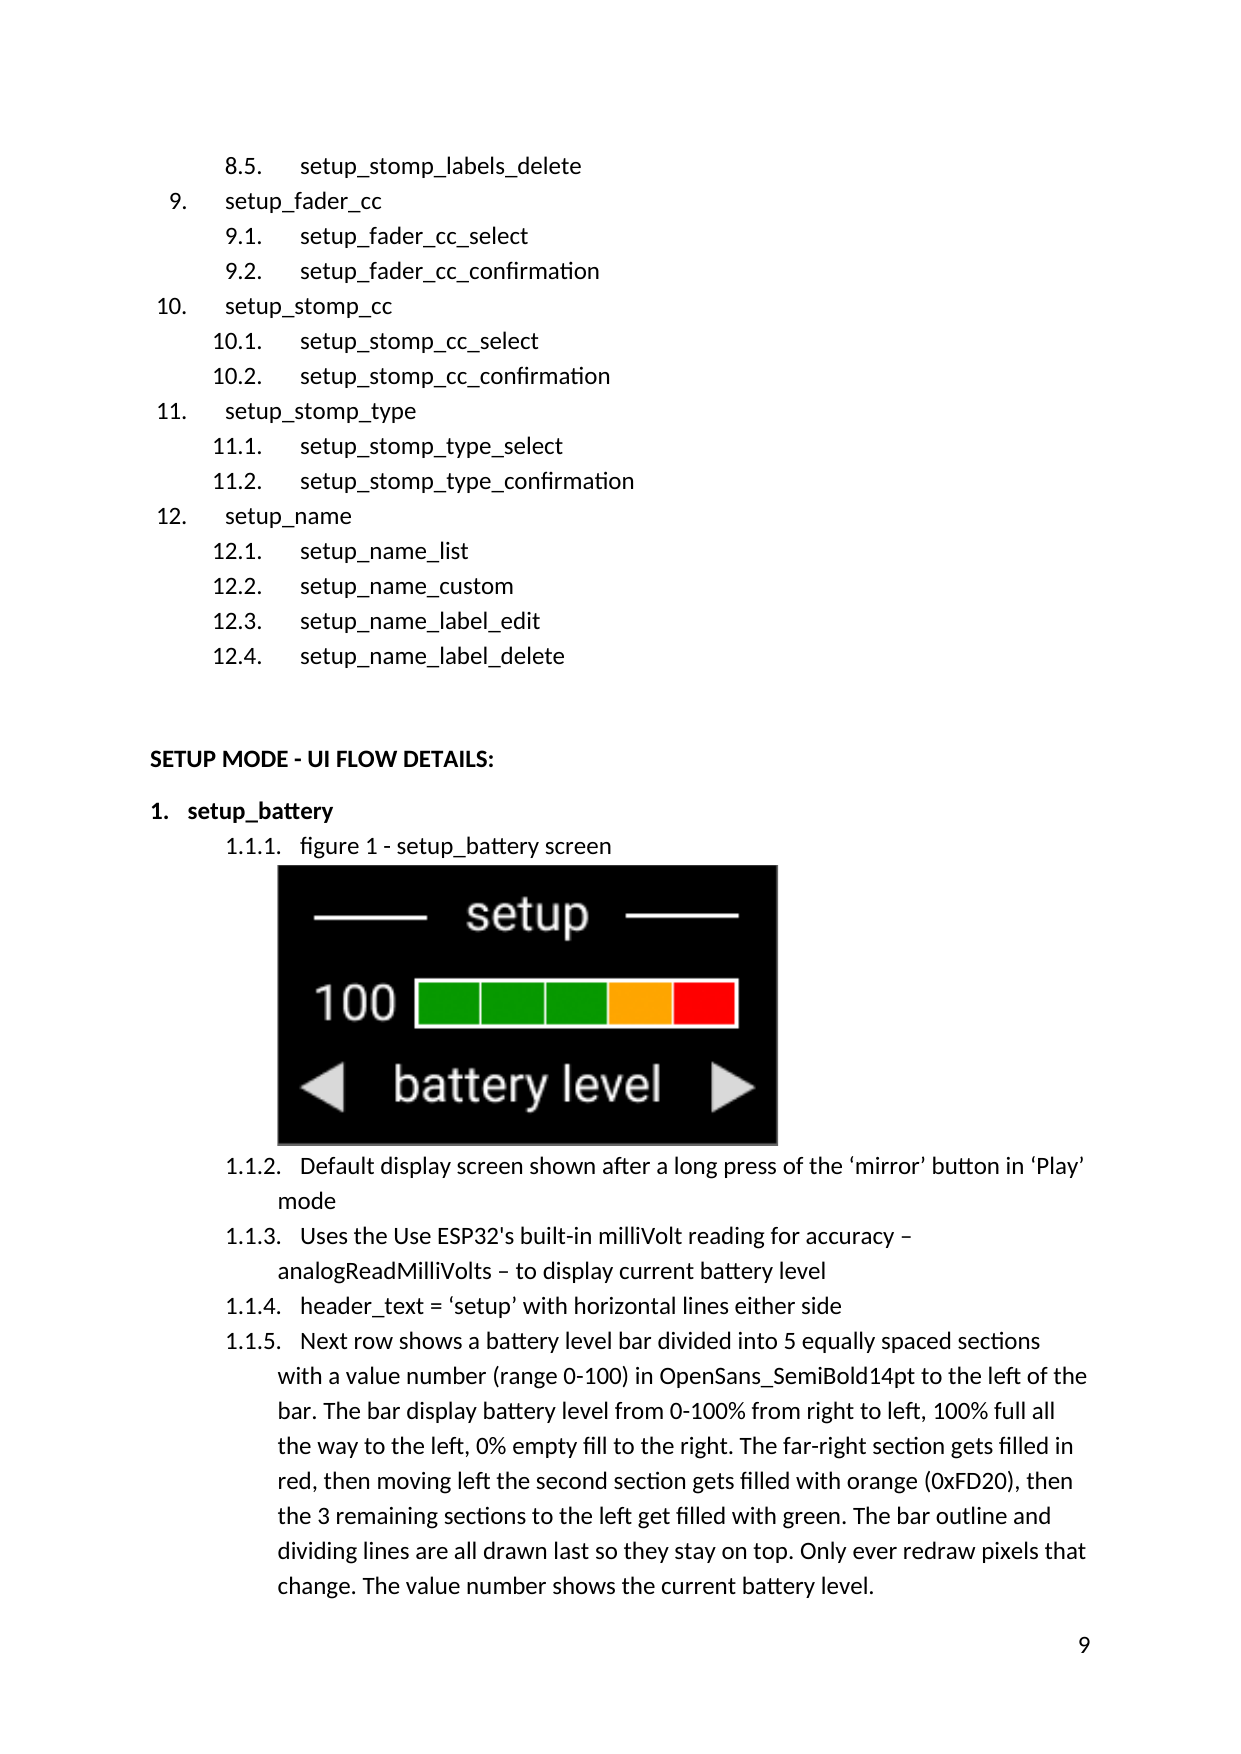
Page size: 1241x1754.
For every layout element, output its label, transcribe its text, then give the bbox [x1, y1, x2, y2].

picture [277, 865, 779, 1146]
list setup_stomp_cc [187, 290, 1090, 321]
list setup_name_custom [262, 570, 1090, 601]
list header_text = ‘setup’ with horizontal lines either side [225, 1290, 1090, 1321]
list setup_stomp_type_confirmation [262, 465, 1090, 496]
list setup_stomp_labels_delete [262, 150, 1090, 181]
list Next row shows a battery level bar divided into 5 equally spaced sections with a value number (range 0-100) in OpenSans_SemiBold14pt to the left of the bar. The bar display battery level from 0-100% from right to left, 100% full all the way to the left, 0% empty fill to the right. The far-right section gets filled in red, then moving left the second section gets filled with orange (0xFD20), then the 3 remaining sections to the left get filled with green. The bar outline and dividing lines are all drawn last so they stay on top. Only ever redraw pixels that change. The value number shows the current battery level. [225, 1325, 1090, 1601]
list setup_name_label_edit [262, 605, 1090, 636]
list Default display screen shown after a long press of the ‘mirror’ button in ‘Play’ mode [225, 1150, 1090, 1216]
list setup_stomp_cc_select [262, 325, 1090, 356]
list setup_battery [150, 795, 1090, 826]
list setup_stomp_type [187, 395, 1090, 426]
list setup_stomp_cc_confirmation [262, 360, 1090, 391]
list Uses the Use ESP32's built-in milliVolt reading for accuracy – analogReadMilliVolts – to display current battery level [225, 1220, 1090, 1286]
list setup_fader_cc [187, 185, 1090, 216]
list setup_fader_cc_confirmation [262, 255, 1090, 286]
list setup_name [187, 500, 1090, 531]
text SETUP MODE - UI FLOW DETAILS: [150, 743, 1090, 774]
list setup_stomp_type_select [262, 430, 1090, 461]
list setup_name_list [262, 535, 1090, 566]
list setup_fader_cc_select [262, 220, 1090, 251]
list setup_name_label_delete [262, 640, 1090, 671]
